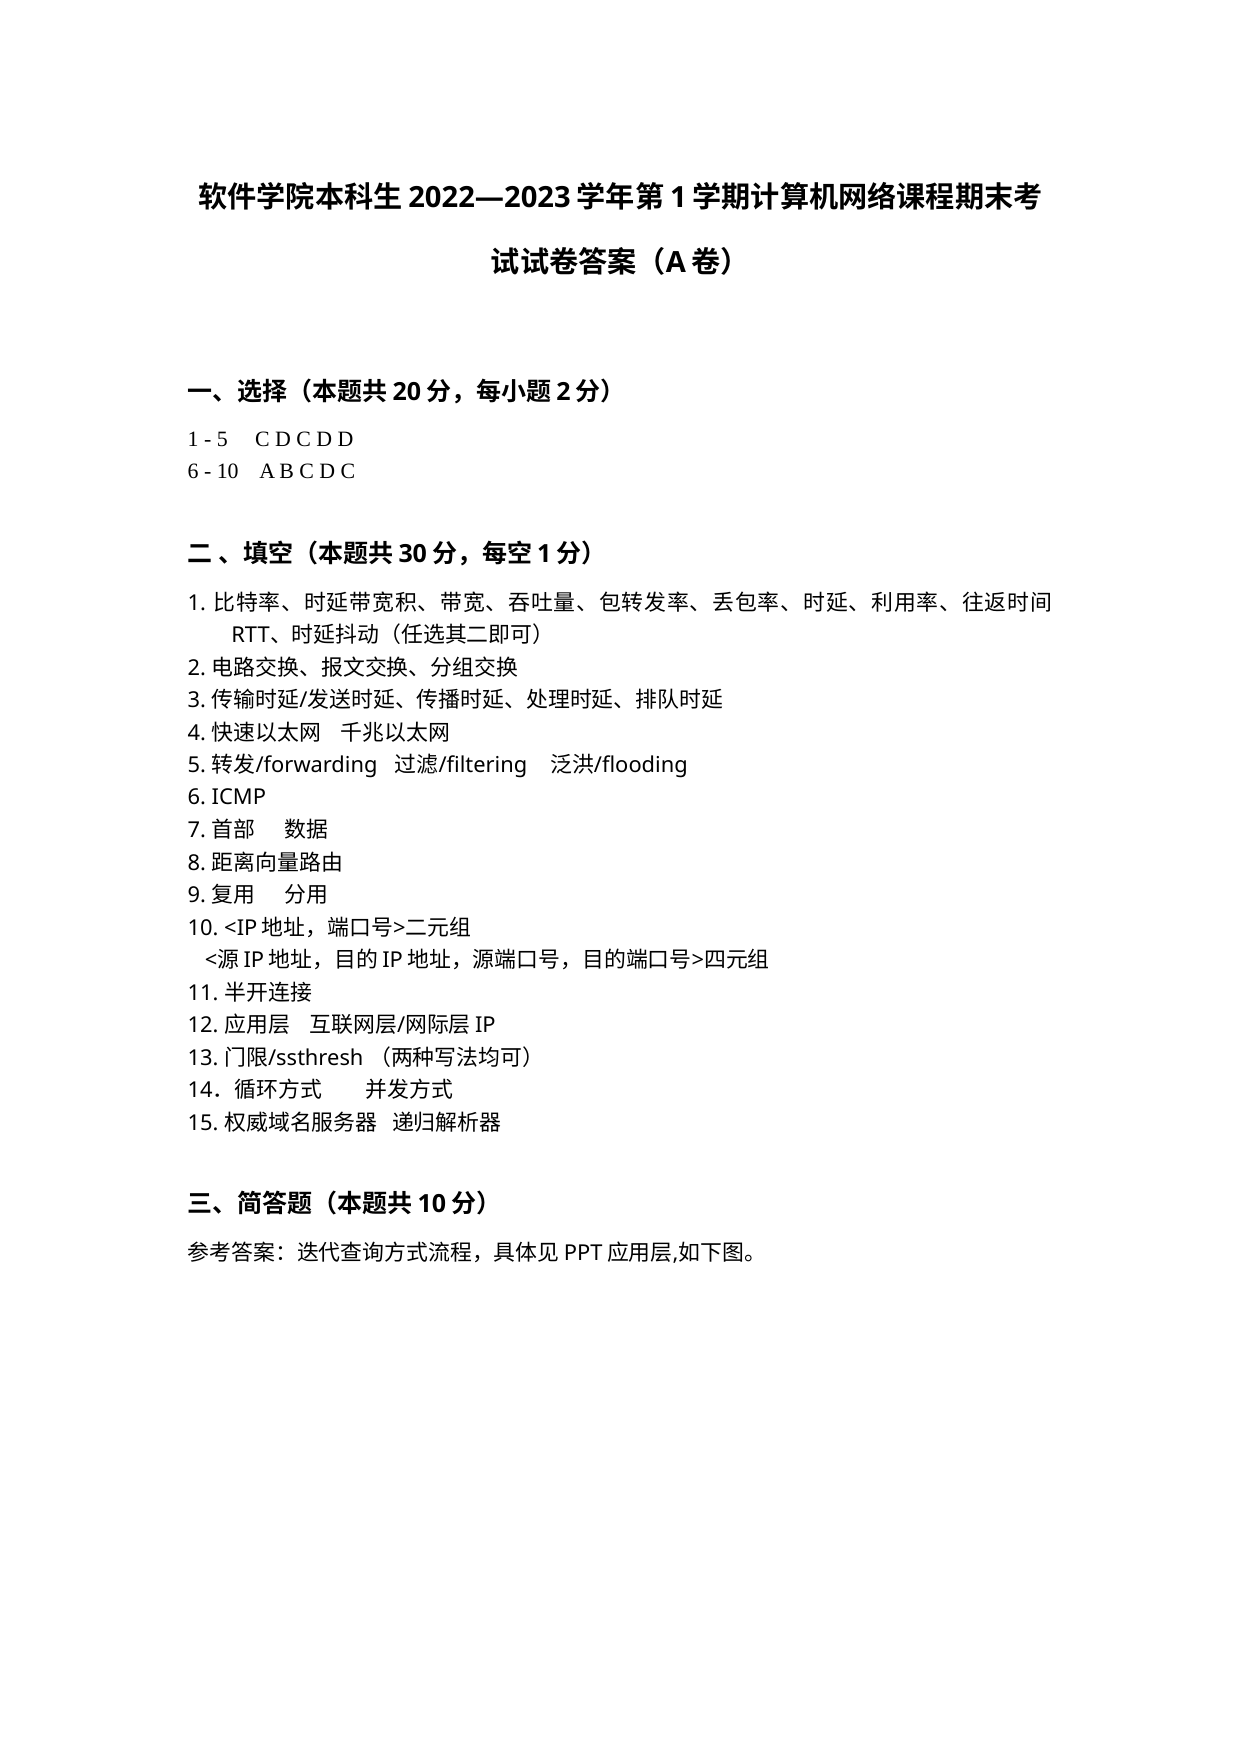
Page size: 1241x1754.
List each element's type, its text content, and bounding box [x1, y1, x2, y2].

text <源IP地址，目的IP地址，源端口号，目的端口号>四元组 [187, 942, 1053, 974]
text 14．循环方式 并发方式 [187, 1072, 1053, 1104]
text 1 - 5 C D C D D [187, 422, 1053, 454]
text 9. 复用 分用 [187, 877, 1053, 909]
text 5. 转发/forwarding 过滤/filtering 泛洪/flooding [187, 747, 1053, 779]
text 2. 电路交换、报文交换、分组交换 3. 传输时延/发送时延、传播时延、处理时延、排队时延 [187, 649, 1053, 714]
text 6 - 10 A B C D C [187, 454, 1053, 487]
text 11. 半开连接 [187, 974, 1053, 1007]
text 10. <IP地址，端口号>二元组 [187, 909, 1053, 942]
text 15. 权威域名服务器 递归解析器 [187, 1104, 1053, 1137]
text 二 、填空（本题共30分，每空1分） [187, 519, 1053, 584]
text 一、选择（本题共20分，每小题2分） [187, 357, 1053, 422]
text 参考答案：迭代查询方式流程，具体见PPT应用层,如下图。 [187, 1234, 1053, 1267]
text 6. ICMP [187, 779, 1053, 812]
text 7. 首部 数据 [187, 812, 1053, 844]
text 8. 距离向量路由 [187, 844, 1053, 877]
text 12. 应用层 互联网层/网际层IP [187, 1007, 1053, 1039]
text 13. 门限/ssthresh （两种写法均可） [187, 1039, 1053, 1072]
text 1. 比特率、时延带宽积、带宽、吞吐量、包转发率、丢包率、时延、利用率、往返时间 RTT、时延抖动（任选其二即可） [187, 584, 1053, 649]
text 三、简答题（本题共10分） [187, 1169, 1053, 1234]
text 软件学院本科生2022—2023学年第1学期计算机网络课程期末考试试卷答案（A卷） [187, 162, 1053, 292]
text 4. 快速以太网 千兆以太网 [187, 714, 1053, 747]
